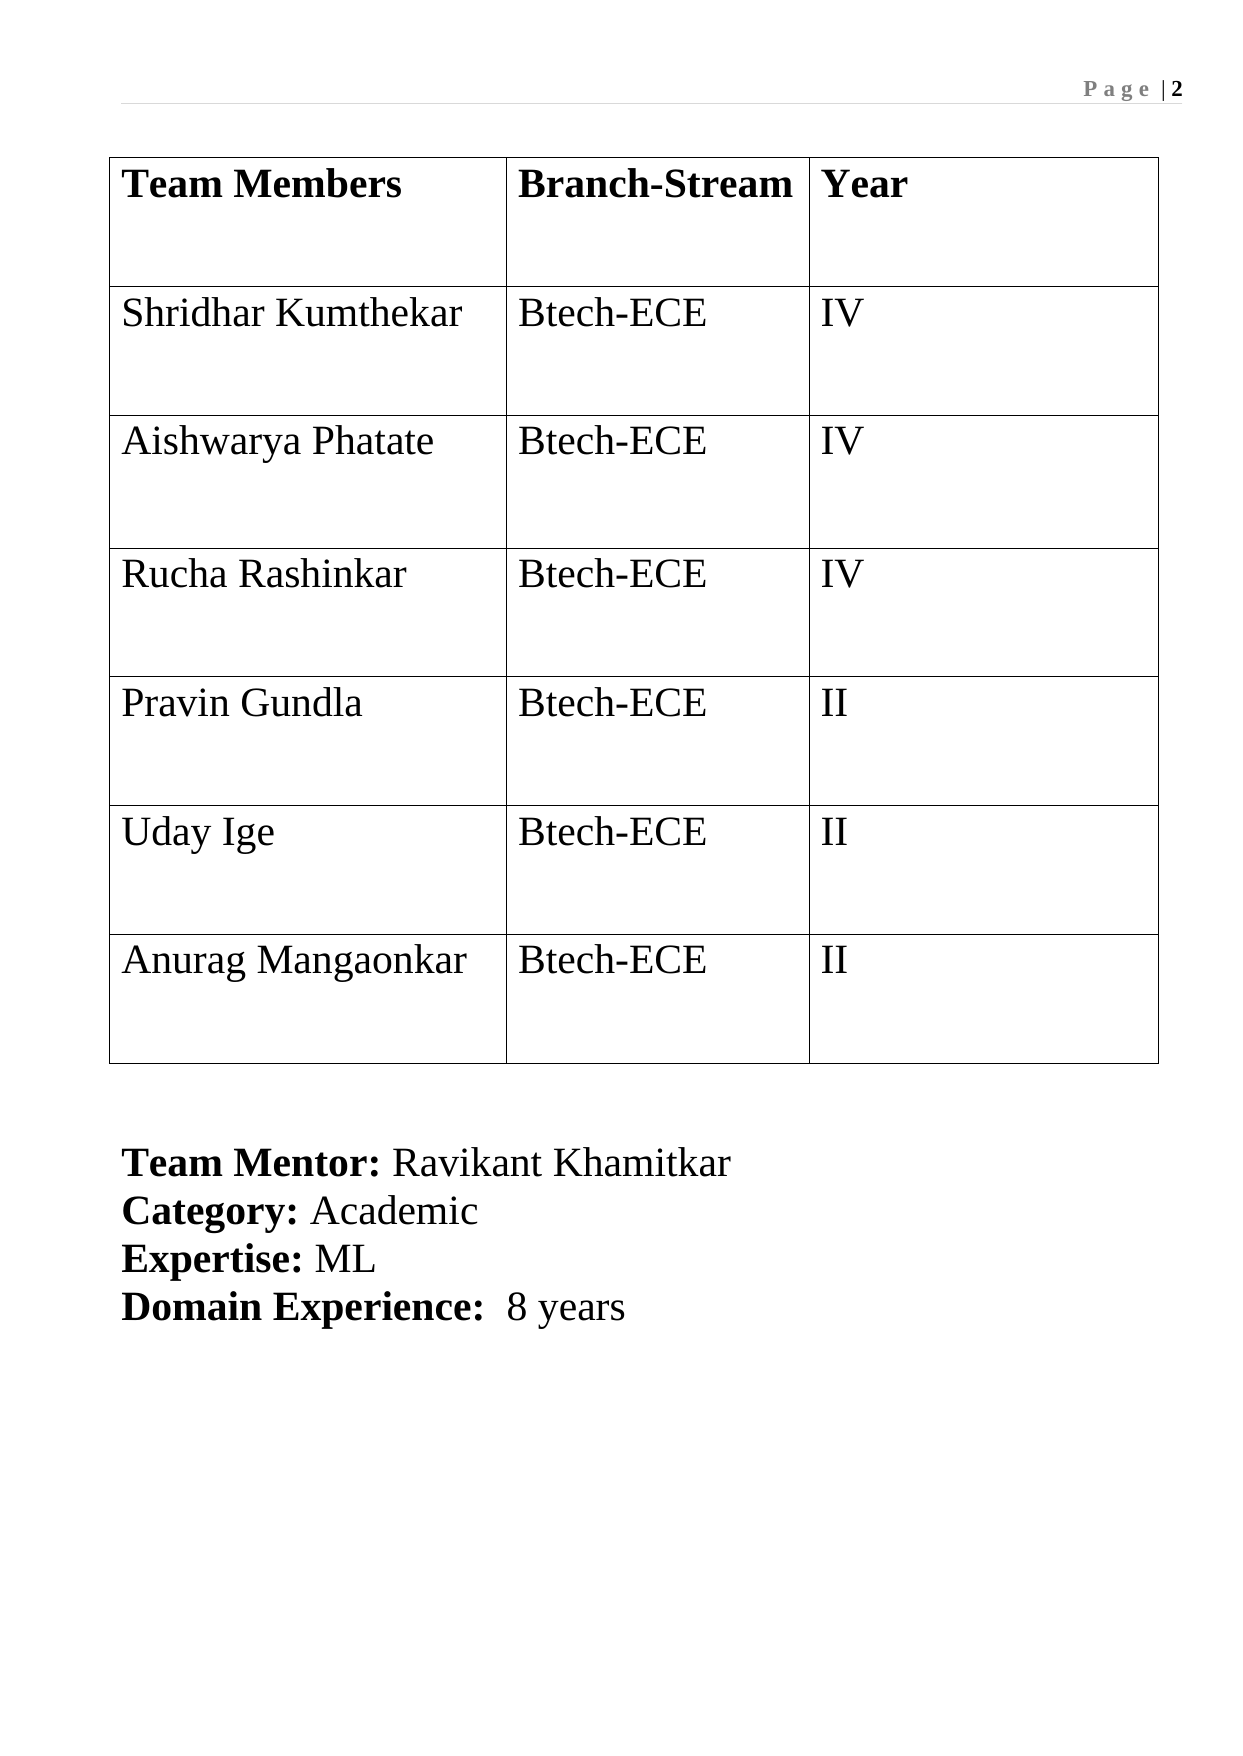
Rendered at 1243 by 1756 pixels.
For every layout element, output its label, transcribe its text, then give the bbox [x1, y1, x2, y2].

text Expertise: ML [121, 1233, 1182, 1281]
table_cell Btech-ECE [507, 549, 809, 676]
text Domain Experience: 8 years [121, 1281, 1182, 1329]
table_cell Btech-ECE [507, 806, 809, 934]
table_cell Pravin Gundla [110, 677, 506, 805]
table_cell IV [810, 549, 1158, 676]
table_cell II [810, 806, 1158, 934]
table_cell II [810, 935, 1158, 1062]
table_header Branch-Stream [507, 158, 809, 286]
table_cell Btech-ECE [507, 677, 809, 805]
table_cell Aishwarya Phatate [110, 416, 506, 547]
table_cell Btech-ECE [507, 287, 809, 415]
table_cell Anurag Mangaonkar [110, 935, 506, 1062]
table_cell Btech-ECE [507, 935, 809, 1062]
table_cell II [810, 677, 1158, 805]
table_cell Uday Ige [110, 806, 506, 934]
text Category: Academic [121, 1186, 1182, 1233]
table_header Year [810, 158, 1158, 286]
table_cell IV [810, 287, 1158, 415]
table_cell Btech-ECE [507, 416, 809, 547]
table_cell IV [810, 416, 1158, 547]
table_header Team Members [110, 158, 506, 286]
table_cell Shridhar Kumthekar [110, 287, 506, 415]
text Team Mentor: Ravikant Khamitkar [121, 1138, 1182, 1186]
table_cell Rucha Rashinkar [110, 549, 506, 676]
